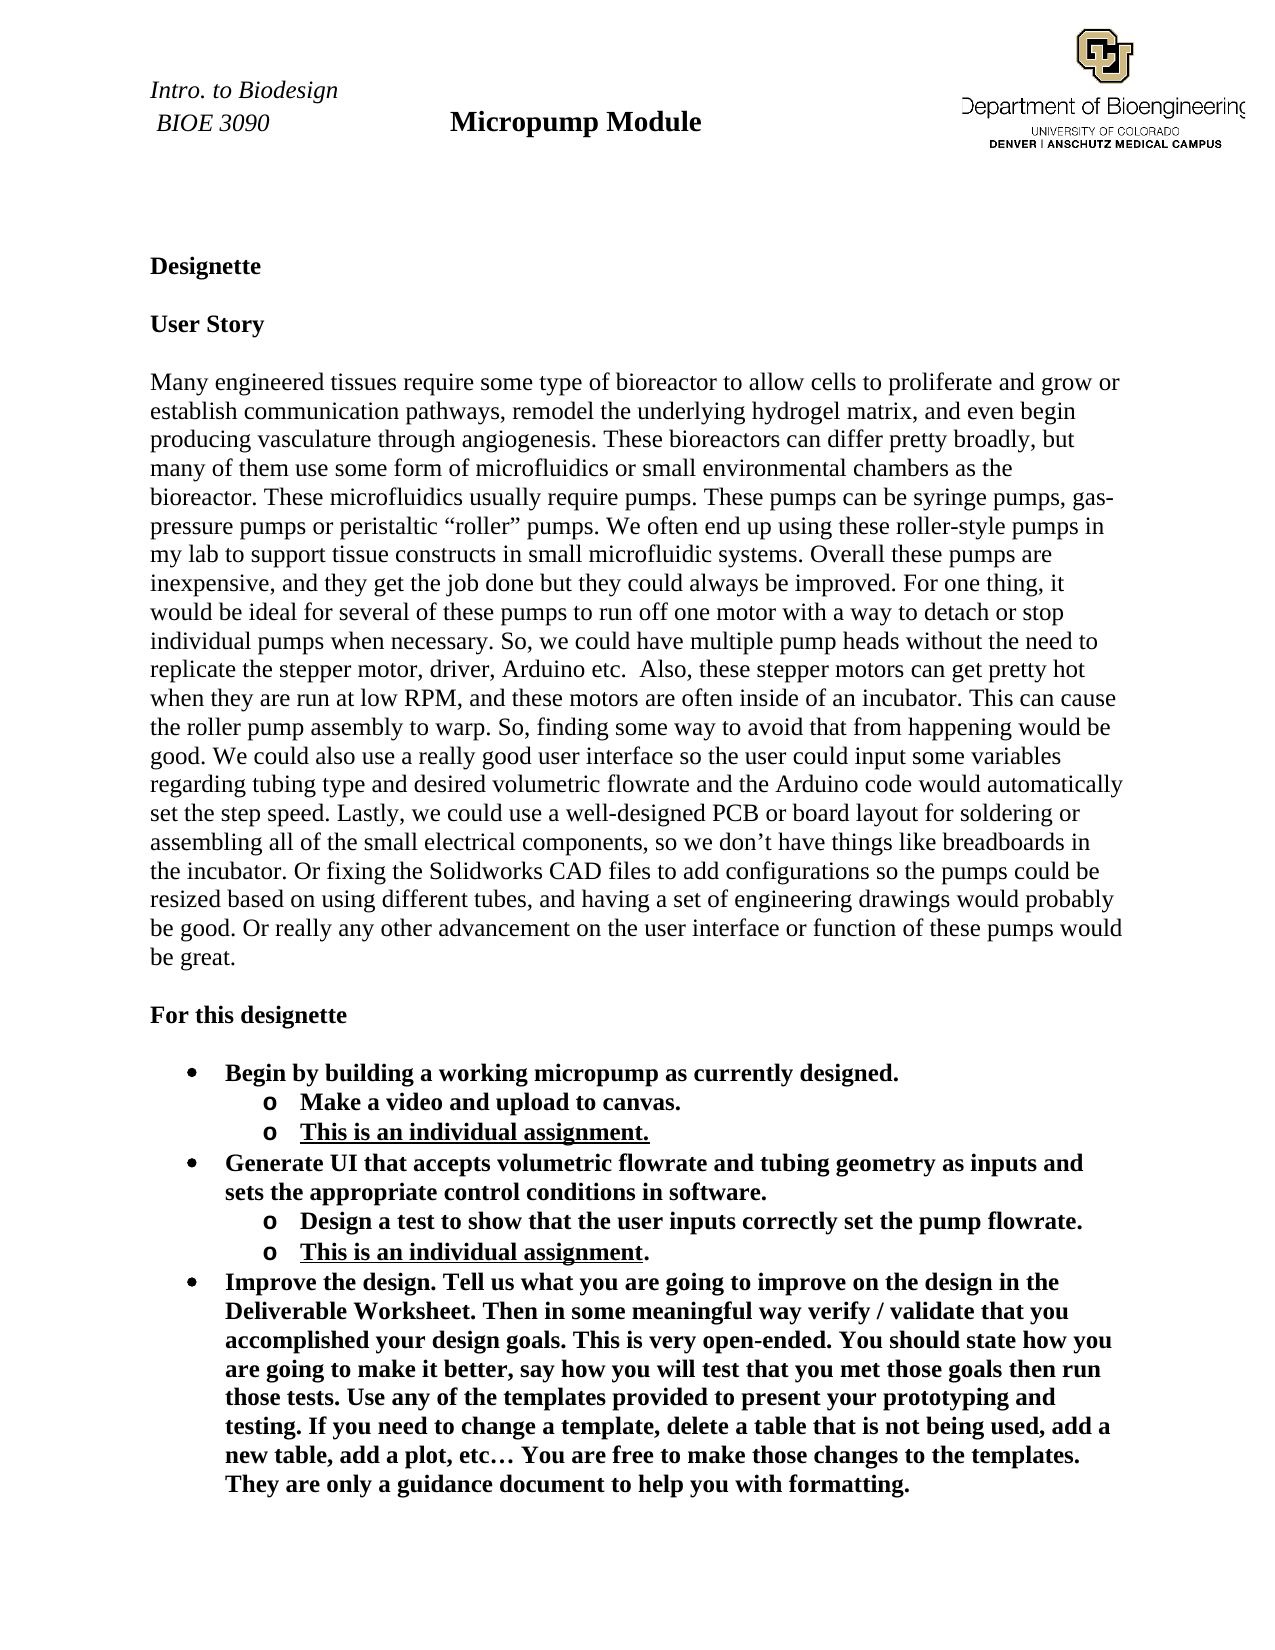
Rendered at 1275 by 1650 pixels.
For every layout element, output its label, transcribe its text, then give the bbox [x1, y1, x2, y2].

text User Story [150, 309, 1125, 338]
picture [960, 28, 1245, 147]
list This is an individual assignment. [262, 1176, 1125, 1207]
list This is an individual assignment. [262, 1382, 1125, 1413]
list Generate UI that accepts volumetric flowrate and tubing geometry as inputs and sets the appropriate control conditions in software. [187, 1236, 1125, 1293]
text For this designette [150, 1000, 1125, 1029]
list Make a video and upload to canvas. [262, 1116, 1125, 1147]
text Many engineered tissues require some type of bioreactor to allow cells to proliferate and grow or establish communication pathways, remodel the underlying hydrogel matrix, and even begin producing vasculature through angiogenesis. These bioreactors can differ pretty broadly, but many of them use some form of microfluidics or small environmental chambers as the bioreactor. These microfluidics usually require pumps. These pumps can be syringe pumps, gas-pressure pumps or peristaltic “roller” pumps. We often end up using these roller-style pumps in my lab to support tissue constructs in small microfluidic systems. Overall these pumps are inexpensive, and they get the job done but they could always be improved. For one thing, it would be ideal for several of these pumps to run off one motor with a way to detach or stop individual pumps when necessary. So, we could have multiple pump heads without the need to replicate the stepper motor, driver, Arduino etc. Also, these stepper motors can get pretty hot when they are run at low RPM, and these motors are often inside of an incubator. This can cause the roller pump assembly to warp. So, finding some way to avoid that from happening would be good. We could also use a really good user interface so the user could input some variables regarding tubing type and desired volumetric flowrate and the Arduino code would automatically set the step speed. Lastly, we could use a well-designed PCB or board layout for soldering or assembling all of the small electrical components, so we don’t have things like breadboards in the incubator. Or fixing the Solidworks CAD files to add configurations so the pumps could be resized based on using different tubes, and having a set of engineering drawings would probably be good. Or really any other advancement on the user interface or function of these pumps would be great. [150, 367, 1125, 971]
text Designette [150, 251, 1125, 280]
list Begin by building a working micropump as currently designed. [187, 1058, 1125, 1087]
list Design a test to show that the user inputs correctly set the pump flowrate. [262, 1322, 1125, 1353]
